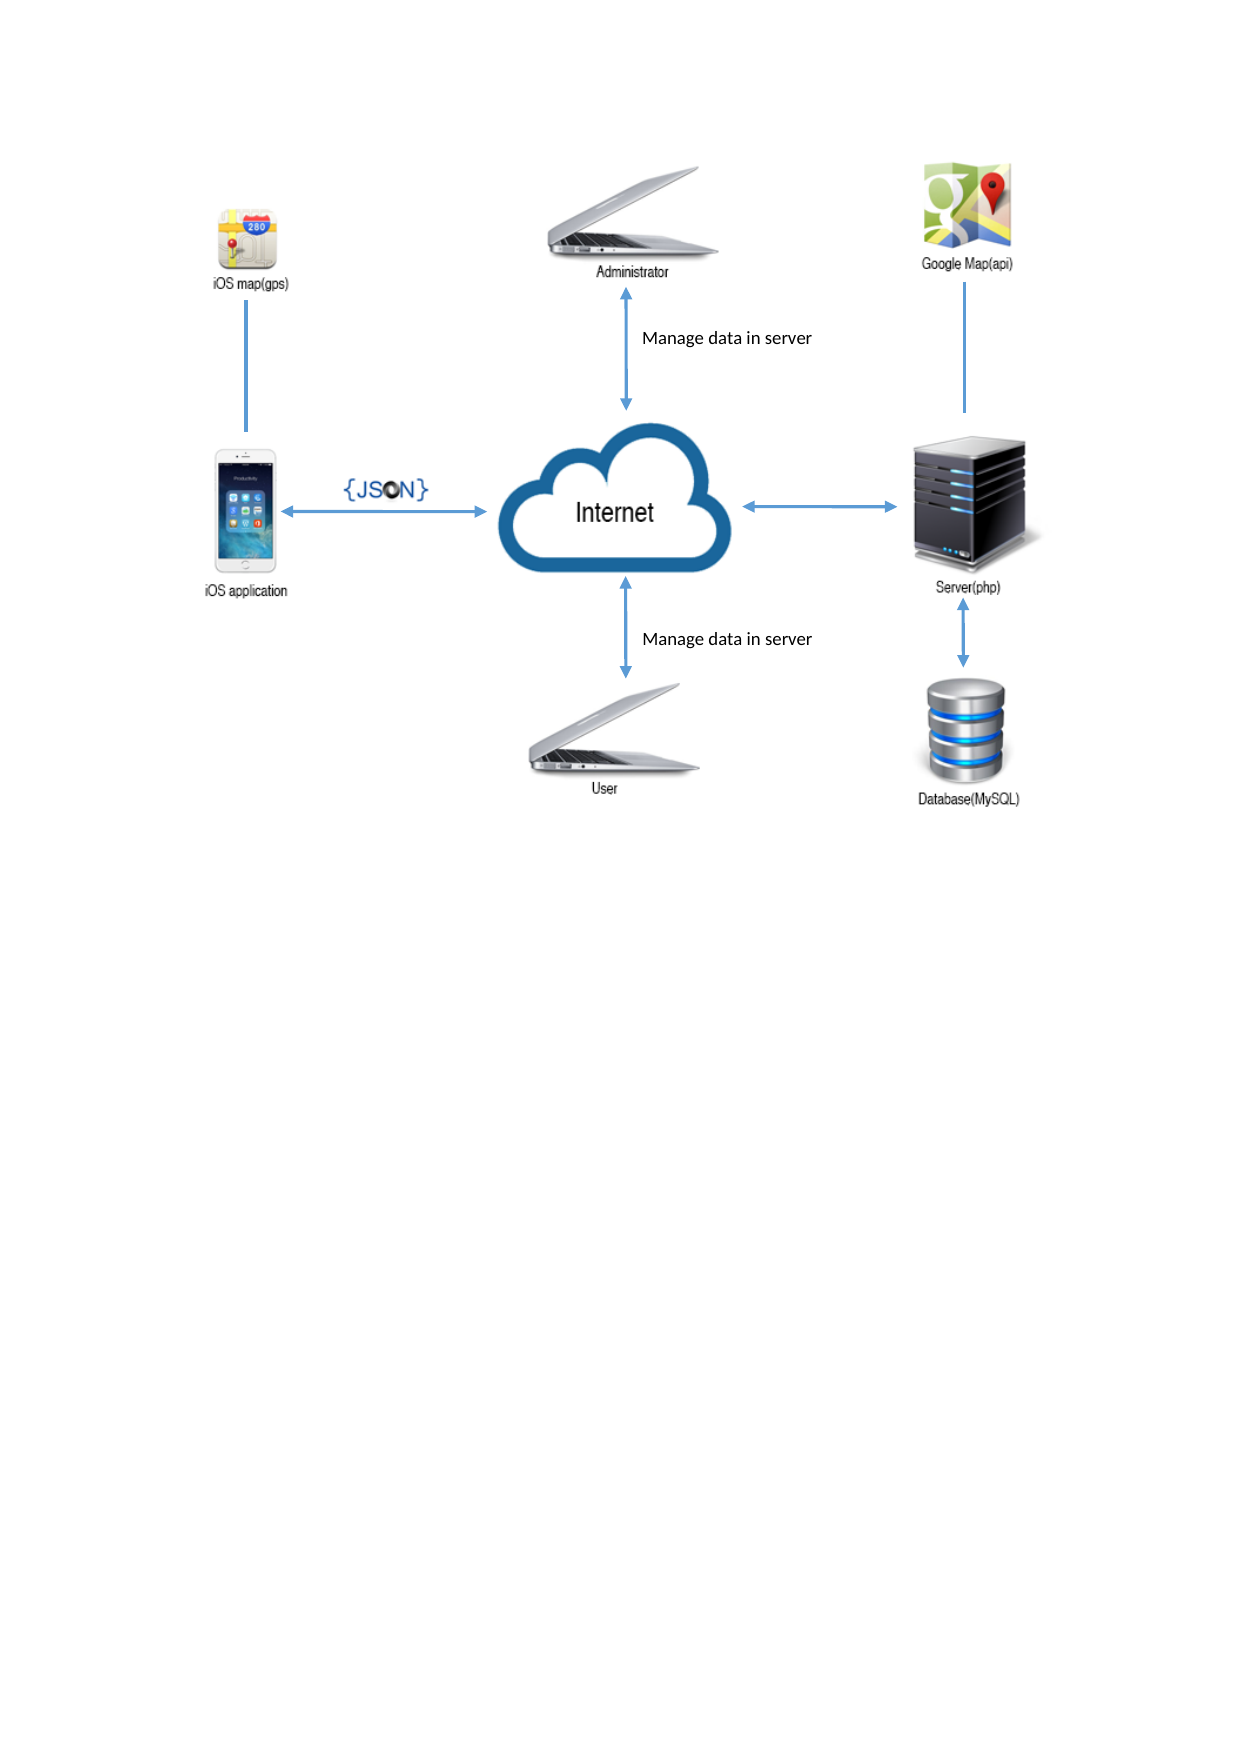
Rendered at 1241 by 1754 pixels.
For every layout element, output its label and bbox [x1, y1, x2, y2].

picture [150, 150, 1090, 855]
